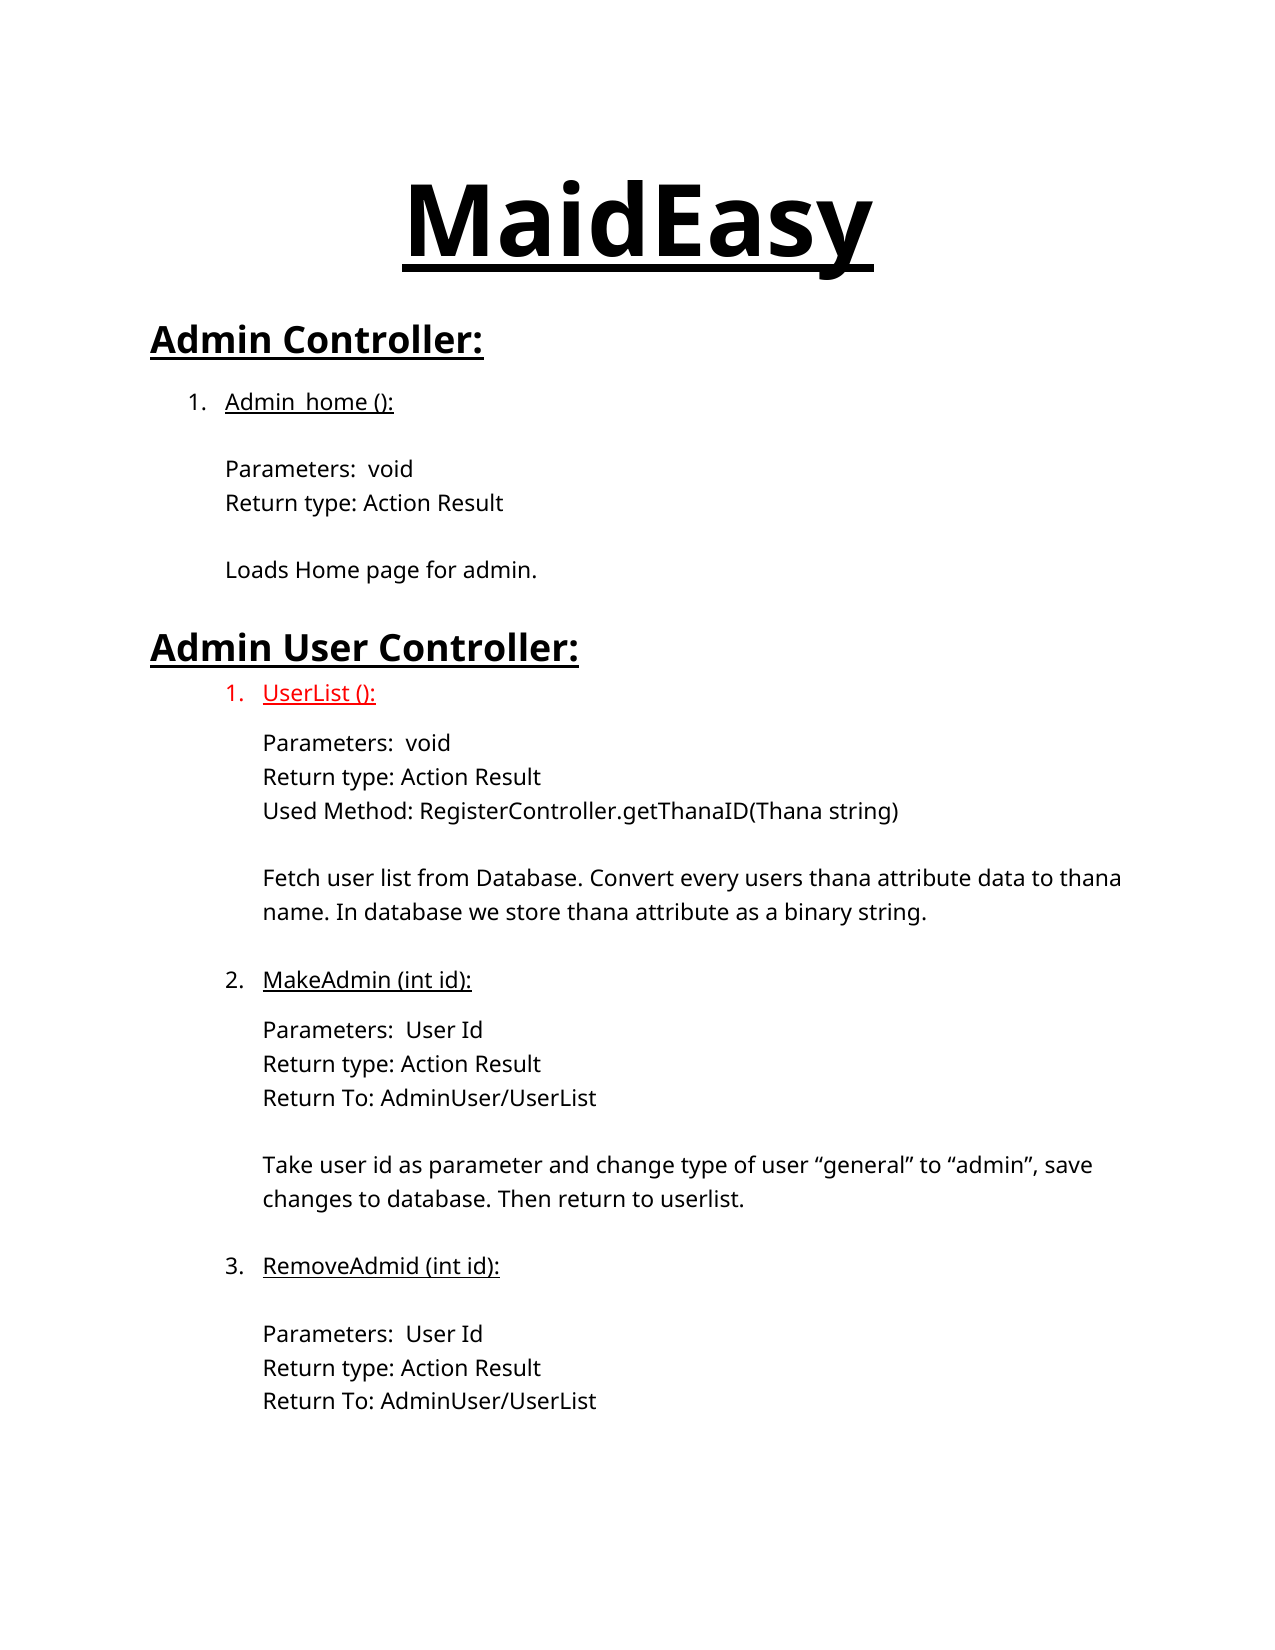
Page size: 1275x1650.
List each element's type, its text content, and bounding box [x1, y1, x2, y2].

list Return type: Action Result [225, 487, 1125, 518]
text MaidEasy [150, 150, 1125, 286]
text Used Method: RegisterController.getThanaID(Thana string) [262, 795, 1125, 826]
text Parameters: void [262, 727, 1125, 758]
text Return To: AdminUser/UserList [262, 1081, 1125, 1113]
list RemoveAdmid (int id): [225, 1250, 1125, 1281]
list Fetch user list from Database. Convert every users thana attribute data to thana name. In database we store thana attribute as a binary string. [262, 862, 1125, 927]
text Return type: Action Result [262, 1048, 1125, 1079]
list MakeAdmin (int id): [225, 963, 1125, 995]
text Admin Controller: [150, 314, 1125, 365]
text Return To: AdminUser/UserList [262, 1385, 1125, 1416]
text Parameters: User Id [262, 1014, 1125, 1045]
list Parameters: void [225, 453, 1125, 484]
text Take user id as parameter and change type of user “general” to “admin”, save changes to database. Then return to userlist. [262, 1149, 1125, 1214]
text Return type: Action Result [262, 761, 1125, 792]
text Parameters: User Id [262, 1318, 1125, 1349]
list Loads Home page for admin. [225, 554, 1125, 586]
list Admin_home (): [187, 386, 1125, 417]
list Admin User Controller: [150, 622, 1125, 673]
text Return type: Action Result [262, 1351, 1125, 1383]
list UserList (): [225, 677, 1125, 708]
